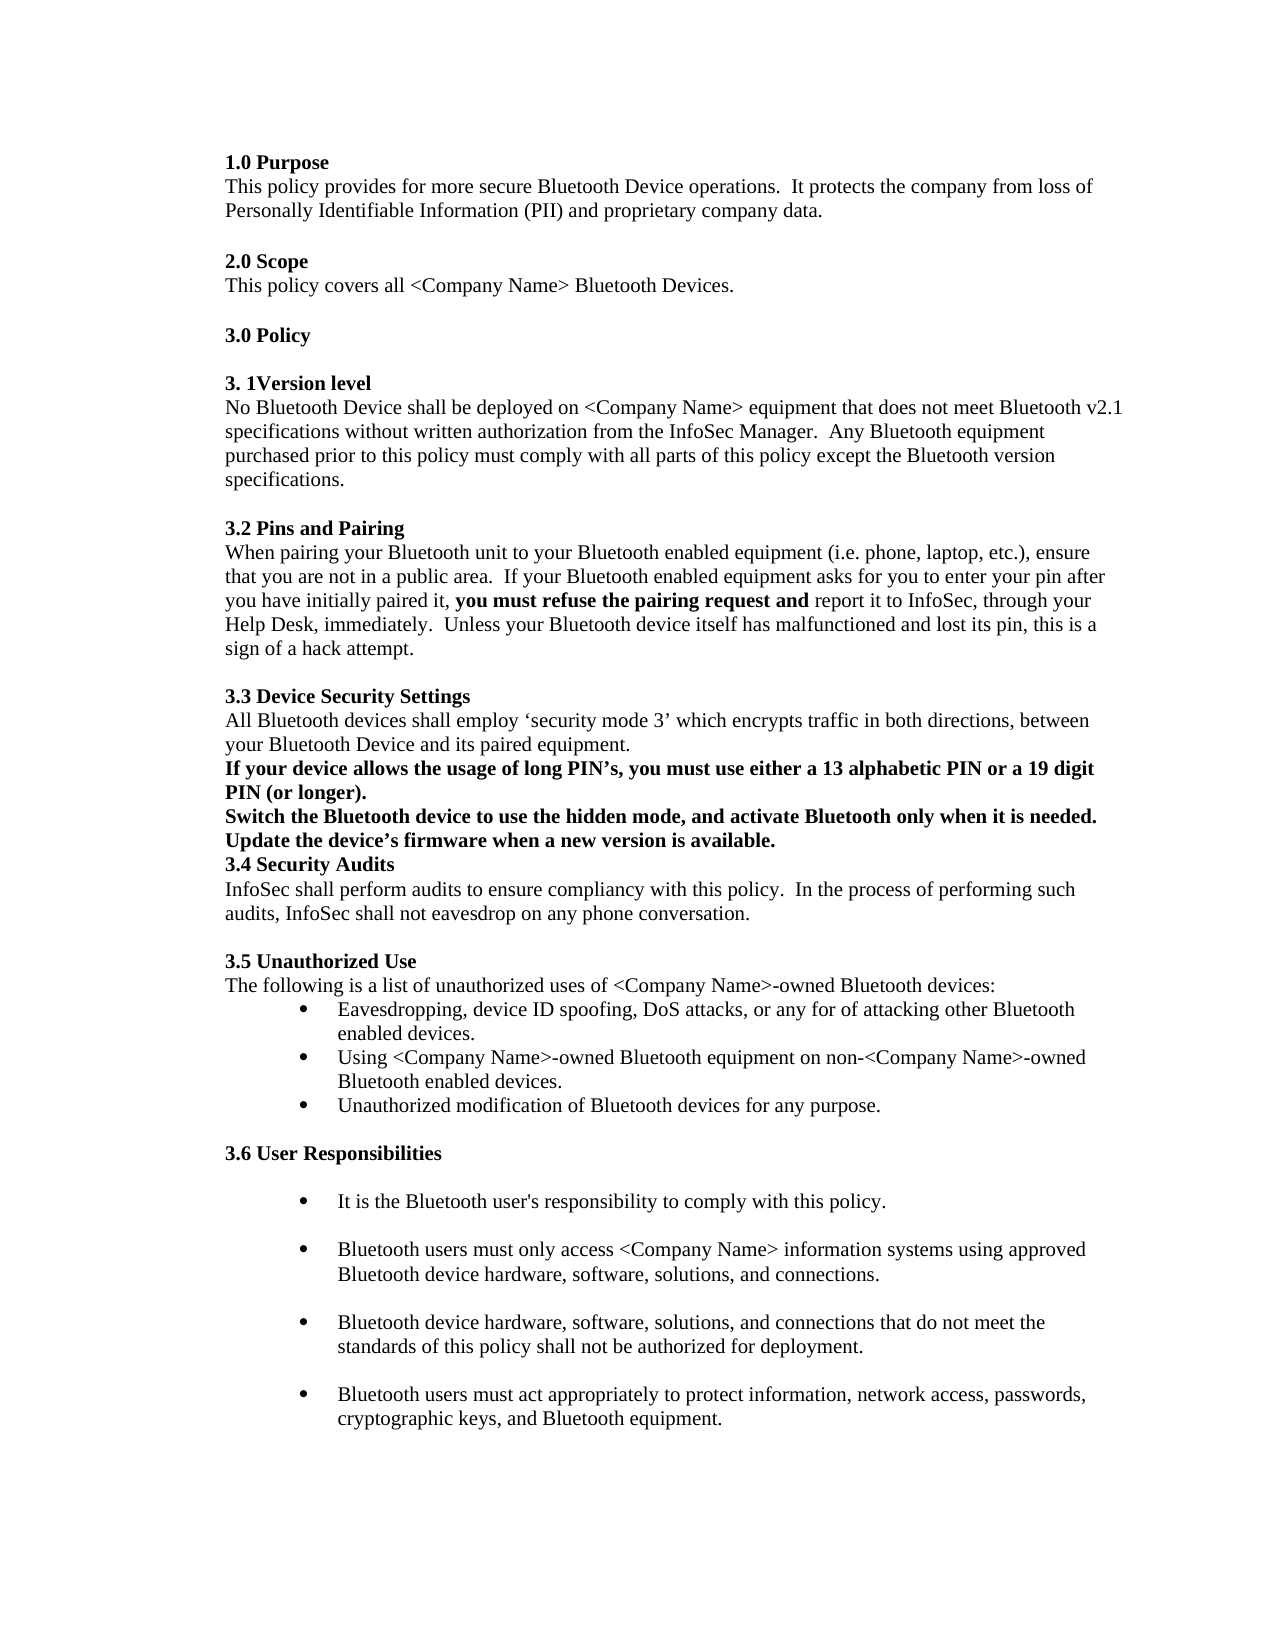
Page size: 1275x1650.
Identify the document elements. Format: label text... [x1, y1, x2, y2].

text 3.3 Device Security Settings [225, 684, 1125, 708]
list Using <Company Name>-owned Bluetooth equipment on non-<Company Name>-owned Bluetooth enabled devices. [300, 1045, 1125, 1093]
text This policy covers all <Company Name> Bluetooth Devices. [225, 273, 1125, 297]
text InfoSec shall perform audits to ensure compliancy with this policy. In the process of performing such audits, InfoSec shall not eavesdrop on any phone conversation. [225, 876, 1125, 924]
text 3. 1Version level [225, 371, 1125, 395]
text No Bluetooth Device shall be deployed on <Company Name> equipment that does not meet Bluetooth v2.1 specifications without written authorization from the InfoSec Manager. Any Bluetooth equipment purchased prior to this policy must comply with all parts of this policy except the Bluetooth version specifications. [225, 395, 1125, 491]
text 3.0 Policy [225, 323, 1125, 347]
text When pairing your Bluetooth unit to your Bluetooth enabled equipment (i.e. phone, laptop, etc.), ensure that you are not in a public area. If your Bluetooth enabled equipment asks for you to enter your pin after you have initially paired it, you must refuse the pairing request and report it to InfoSec, through your Help Desk, immediately. Unless your Bluetooth device itself has malfunctioned and lost its pin, this is a sign of a hack attempt. [225, 539, 1125, 660]
list Bluetooth device hardware, software, solutions, and connections that do not meet the standards of this policy shall not be authorized for deployment. [300, 1309, 1125, 1358]
text 3.5 Unauthorized Use [225, 949, 1125, 973]
text Switch the Bluetooth device to use the hidden mode, and activate Bluetooth only when it is needed. [225, 804, 1125, 828]
text This policy provides for more secure Bluetooth Device operations. It protects the company from loss of Personally Identifiable Information (PII) and proprietary company data. [225, 174, 1125, 222]
list Unauthorized modification of Bluetooth devices for any purpose. [300, 1093, 1125, 1117]
list It is the Bluetooth user's responsibility to comply with this policy. [300, 1189, 1125, 1213]
list Bluetooth users must act appropriately to protect information, network access, passwords, cryptographic keys, and Bluetooth equipment. [300, 1382, 1125, 1430]
text 3.6 User Responsibilities [225, 1141, 1125, 1165]
text All Bluetooth devices shall employ ‘security mode 3’ which encrypts traffic in both directions, between your Bluetooth Device and its paired equipment. [225, 708, 1125, 756]
text 2.0 Scope [225, 248, 1125, 273]
text 3.2 Pins and Pairing [225, 516, 1125, 539]
text If your device allows the usage of long PIN’s, you must use either a 13 alphabetic PIN or a 19 digit PIN (or longer). [225, 756, 1125, 804]
list Eavesdropping, device ID spoofing, DoS attacks, or any for of attacking other Bluetooth enabled devices. [300, 997, 1125, 1045]
text The following is a list of unauthorized uses of <Company Name>-owned Bluetooth devices: [225, 973, 1125, 997]
text 3.4 Security Audits [225, 852, 1125, 876]
list Bluetooth users must only access <Company Name> information systems using approved Bluetooth device hardware, software, solutions, and connections. [300, 1237, 1125, 1286]
text Update the device’s firmware when a new version is available. [225, 828, 1125, 852]
text 1.0 Purpose [225, 150, 1125, 174]
